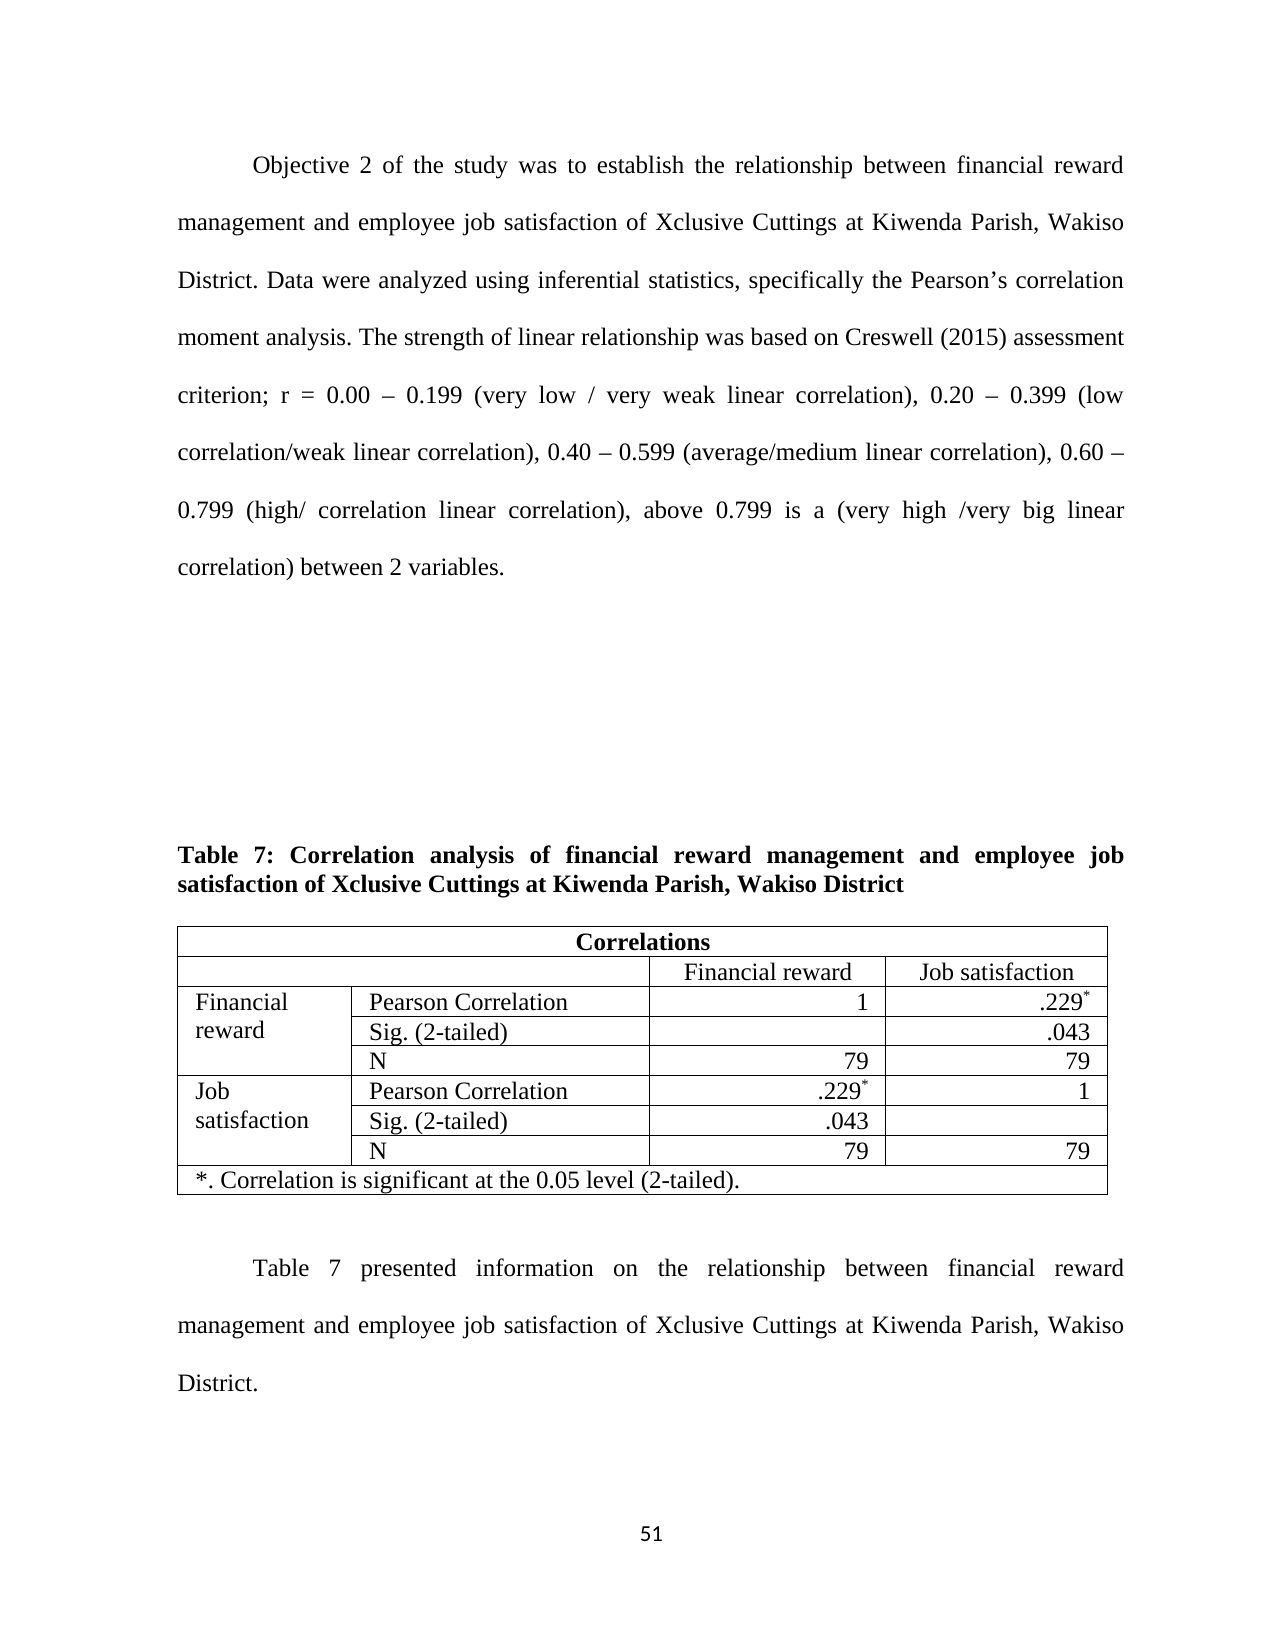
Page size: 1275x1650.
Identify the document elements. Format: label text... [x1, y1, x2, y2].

table_cell [886, 1106, 1107, 1135]
table_cell 79 [650, 1046, 885, 1075]
table_cell 79 [886, 1136, 1107, 1164]
table_cell Job satisfaction [886, 957, 1107, 986]
table_cell Pearson Correlation [352, 987, 649, 1016]
table_cell 1 [886, 1076, 1107, 1105]
table_cell .229* [886, 987, 1107, 1016]
table_header Correlations [178, 927, 1107, 956]
table_cell Pearson Correlation [352, 1076, 649, 1105]
table_cell .043 [650, 1106, 885, 1135]
table_cell N [352, 1046, 649, 1075]
table_cell Financial reward [650, 957, 885, 986]
table_cell *. Correlation is significant at the 0.05 level (2-tailed). [178, 1166, 1107, 1194]
table_cell .043 [886, 1017, 1107, 1045]
table_cell Sig. (2-tailed) [352, 1017, 649, 1045]
table_cell [178, 957, 649, 986]
table_cell N [352, 1136, 649, 1164]
table_cell [650, 1017, 885, 1045]
text Table 7 presented information on the relationship between financial reward management and employee job satisfaction of Xclusive Cuttings at Kiwenda Parish, Wakiso District. [177, 1253, 1125, 1397]
text Table 7: Correlation analysis of financial reward management and employee job satisfaction of Xclusive Cuttings at Kiwenda Parish, Wakiso District [177, 840, 1125, 897]
table_cell Financial reward [178, 987, 351, 1075]
text Objective 2 of the study was to establish the relationship between financial reward management and employee job satisfaction of Xclusive Cuttings at Kiwenda Parish, Wakiso District. Data were analyzed using inferential statistics, specifically the Pearson’s correlation moment analysis. The strength of linear relationship was based on Creswell (2015) assessment criterion; r = 0.00 – 0.199 (very low / very weak linear correlation), 0.20 – 0.399 (low correlation/weak linear correlation), 0.40 – 0.599 (average/medium linear correlation), 0.60 – 0.799 (high/ correlation linear correlation), above 0.799 is a (very high /very big linear correlation) between 2 variables. [177, 150, 1125, 581]
table_cell Sig. (2-tailed) [352, 1106, 649, 1135]
table_cell 1 [650, 987, 885, 1016]
table_cell Job satisfaction [178, 1076, 351, 1164]
table_cell 79 [886, 1046, 1107, 1075]
table_cell .229* [650, 1076, 885, 1105]
table_cell 79 [650, 1136, 885, 1164]
